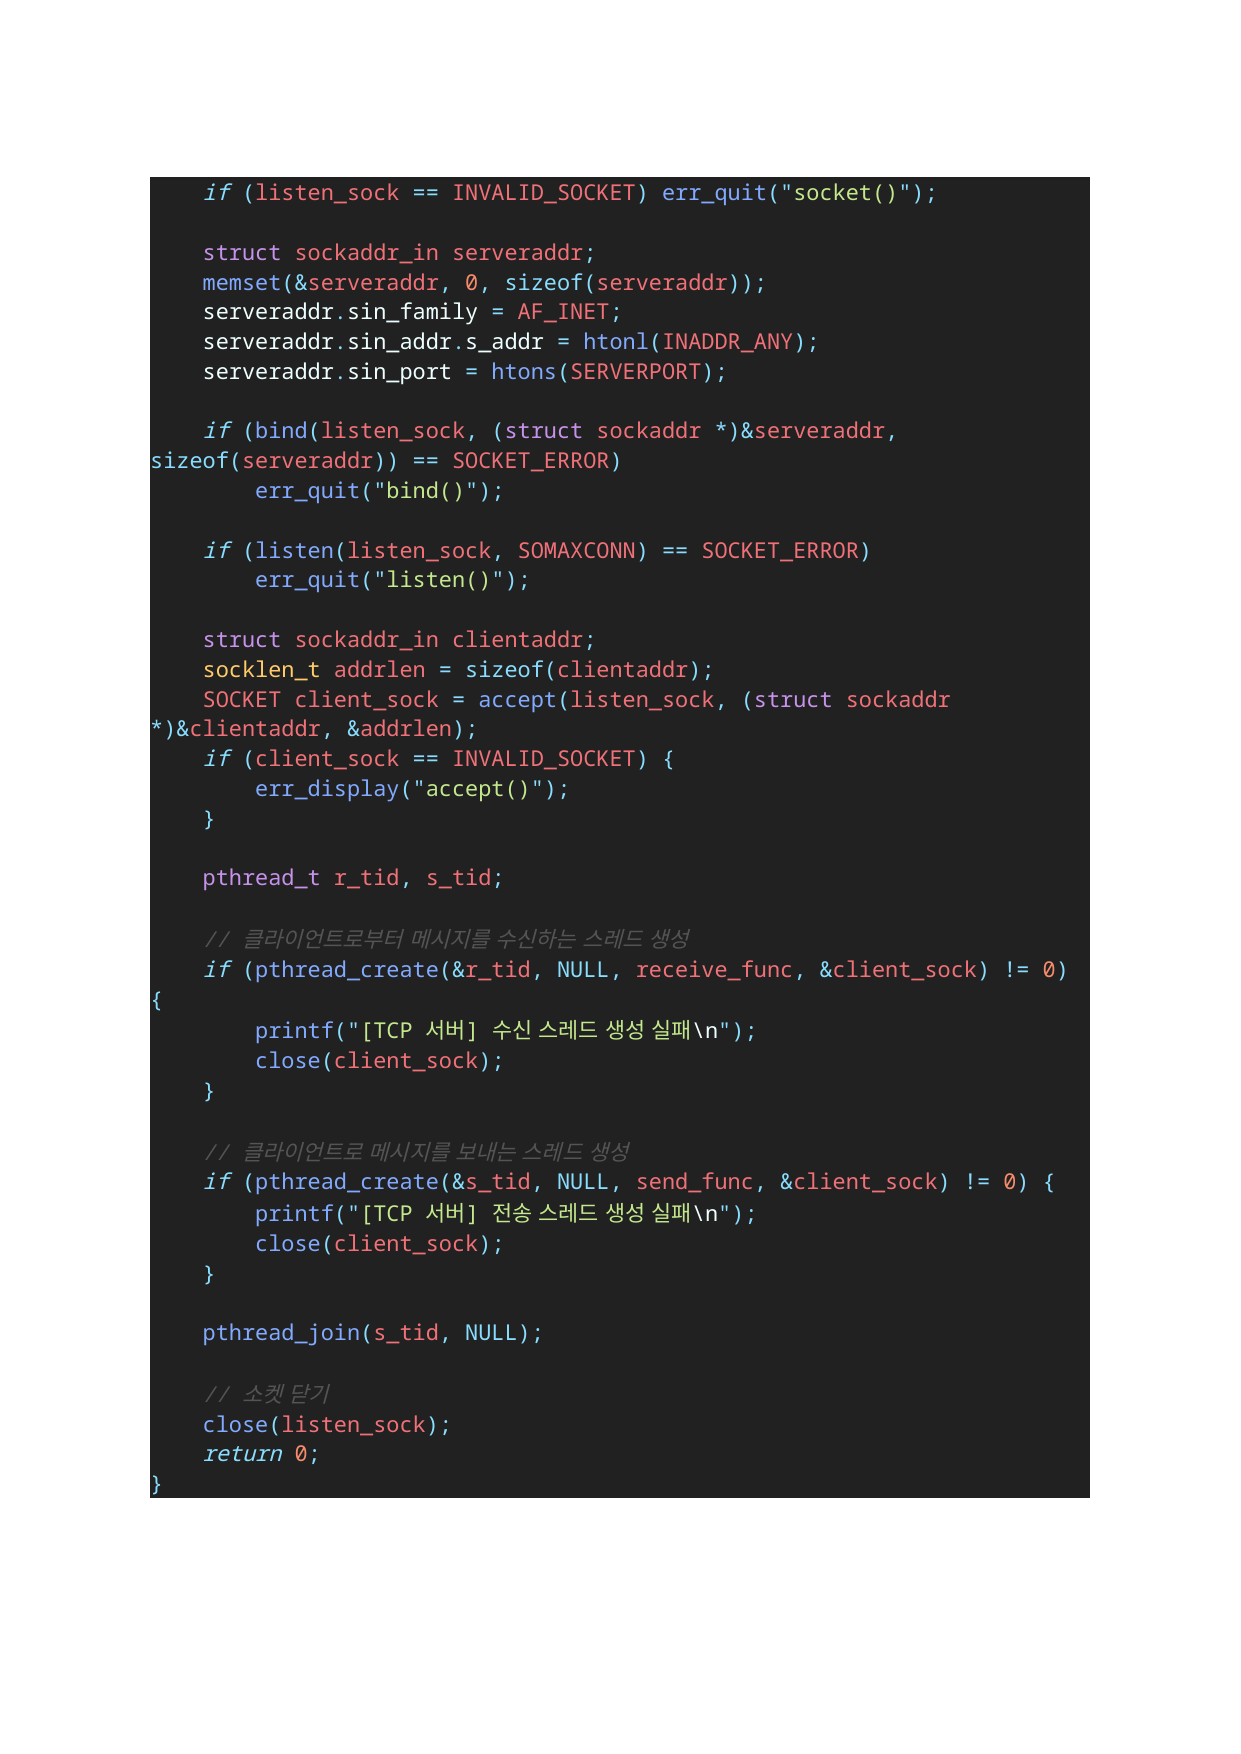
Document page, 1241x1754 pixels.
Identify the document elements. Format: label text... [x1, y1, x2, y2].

text memset(&serveraddr, 0, sizeof(serveraddr)); [150, 267, 1090, 296]
text err_display("accept()"); [150, 773, 1090, 803]
text err_quit("bind()"); [150, 475, 1090, 505]
text close(listen_sock); [150, 1408, 1090, 1438]
text close(client_sock); [150, 1228, 1090, 1258]
text err_quit("listen()"); [150, 564, 1090, 594]
text return 0; [150, 1438, 1090, 1468]
text if (listen(listen_sock, SOMAXCONN) == SOCKET_ERROR) [150, 535, 1090, 564]
text } [150, 1258, 1090, 1287]
text struct sockaddr_in serveraddr; [150, 237, 1090, 267]
text serveraddr.sin_family = AF_INET; [150, 296, 1090, 326]
text serveraddr.sin_addr.s_addr = htonl(INADDR_ANY); [150, 326, 1090, 356]
text // 클라이언트로부터 메시지를 수신하는 스레드 생성 [150, 922, 1090, 954]
text if (bind(listen_sock, (struct sockaddr *)&serveraddr, sizeof(serveraddr)) == SOCKET_ERROR) [150, 416, 1090, 475]
text if (pthread_create(&r_tid, NULL, receive_func, &client_sock) != 0) { [150, 954, 1090, 1013]
text pthread_join(s_tid, NULL); [150, 1317, 1090, 1347]
text pthread_t r_tid, s_tid; [150, 862, 1090, 892]
text struct sockaddr_in clientaddr; [150, 624, 1090, 654]
text close(client_sock); [150, 1045, 1090, 1075]
text } [150, 803, 1090, 833]
text if (pthread_create(&s_tid, NULL, send_func, &client_sock) != 0) { [150, 1166, 1090, 1196]
text printf("[TCP 서버] 수신 스레드 생성 실패\n"); [150, 1013, 1090, 1045]
text SOCKET client_sock = accept(listen_sock, (struct sockaddr *)&clientaddr, &addrlen); [150, 684, 1090, 743]
text if (listen_sock == INVALID_SOCKET) err_quit("socket()"); [150, 177, 1090, 207]
text } [150, 1468, 1090, 1498]
text // 클라이언트로 메시지를 보내는 스레드 생성 [150, 1134, 1090, 1166]
text if (client_sock == INVALID_SOCKET) { [150, 743, 1090, 773]
text // 소켓 닫기 [150, 1377, 1090, 1408]
text socklen_t addrlen = sizeof(clientaddr); [150, 654, 1090, 684]
text } [150, 1075, 1090, 1105]
text printf("[TCP 서버] 전송 스레드 생성 실패\n"); [150, 1196, 1090, 1228]
text serveraddr.sin_port = htons(SERVERPORT); [150, 356, 1090, 386]
